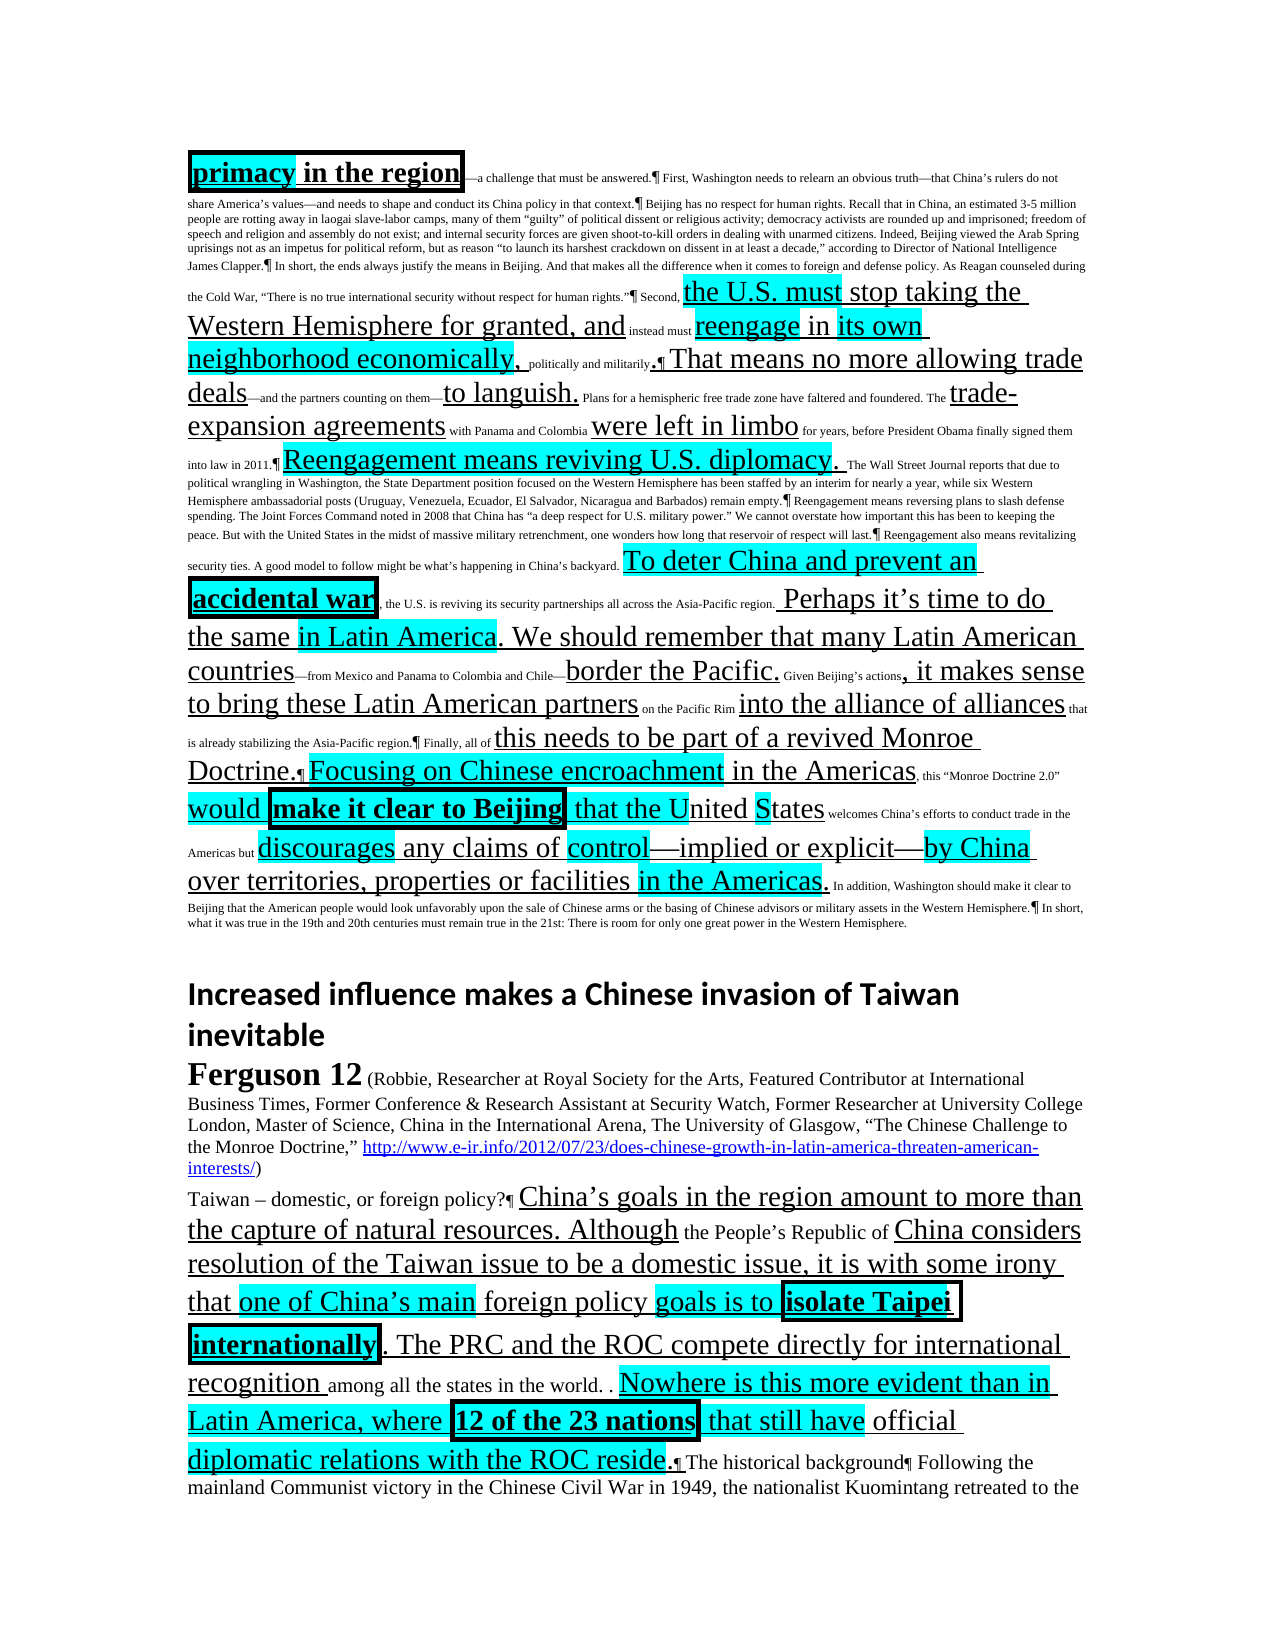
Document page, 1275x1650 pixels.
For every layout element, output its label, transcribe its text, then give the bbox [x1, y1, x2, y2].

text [187, 150, 1087, 930]
text Ferguson 12 (Robbie, Researcher at Royal Society for the Arts, Featured Contributor at International Business Times, Former Conference & Research Assistant at Security Watch, Former Researcher at University College London, Master of Science, China in the International Arena, The University of Glasgow, “The Chinese Challenge to the Monroe Doctrine,” http://www.e-ir.info/2012/07/23/does-chinese-growth-in-latin-america-threaten-american-interests/) [187, 1054, 1087, 1179]
subtitle Increased influence makes a Chinese invasion of Taiwan inevitable [187, 973, 1087, 1054]
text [187, 1179, 1087, 1499]
